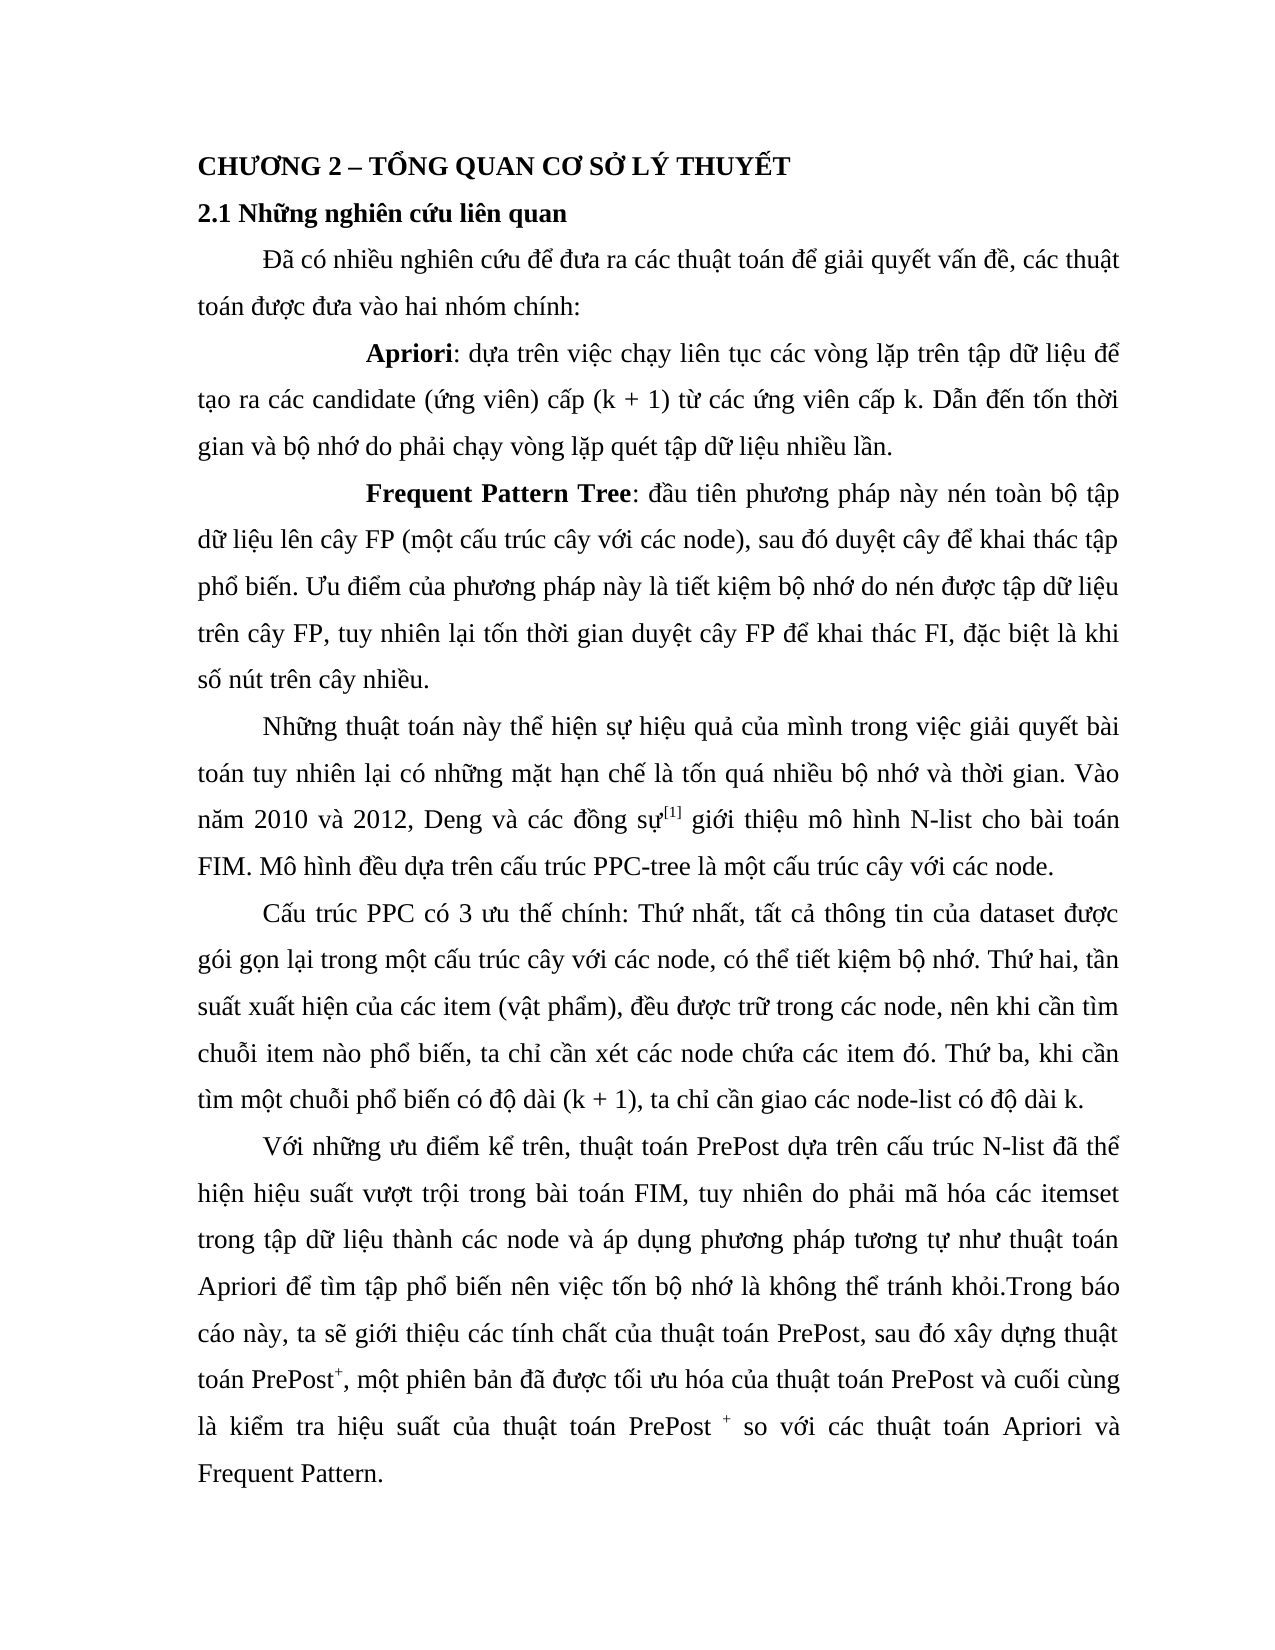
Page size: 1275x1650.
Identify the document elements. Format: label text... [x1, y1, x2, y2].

list Đã có nhiều nghiên cứu để đưa ra các thuật toán để giải quyết vấn đề, các thuật toán được đưa vào hai nhóm chính: [197, 243, 1121, 321]
list 2.1 Những nghiên cứu liên quan [197, 197, 1121, 228]
list CHƯƠNG 2 – TỔNG QUAN CƠ SỞ LÝ THUYẾT [197, 150, 1121, 181]
list Những thuật toán này thể hiện sự hiệu quả của mình trong việc giải quyết bài toán tuy nhiên lại có những mặt hạn chế là tốn quá nhiều bộ nhớ và thời gian. Vào năm 2010 và 2012, Deng và các đồng sự[1] giới thiệu mô hình N-list cho bài toán FIM. Mô hình đều dựa trên cấu trúc PPC-tree là một cấu trúc cây với các node. [197, 710, 1121, 881]
list Với những ưu điểm kể trên, thuật toán PrePost dựa trên cấu trúc N-list đã thể hiện hiệu suất vượt trội trong bài toán FIM, tuy nhiên do phải mã hóa các itemset trong tập dữ liệu thành các node và áp dụng phương pháp tương tự như thuật toán Apriori để tìm tập phổ biến nên việc tốn bộ nhớ là không thể tránh khỏi.Trong báo cáo này, ta sẽ giới thiệu các tính chất của thuật toán PrePost, sau đó xây dựng thuật toán PrePost+, một phiên bản đã được tối ưu hóa của thuật toán PrePost và cuối cùng là kiểm tra hiệu suất của thuật toán PrePost + so với các thuật toán Apriori và Frequent Pattern. [197, 1130, 1121, 1488]
list Frequent Pattern Tree: đầu tiên phương pháp này nén toàn bộ tập dữ liệu lên cây FP (một cấu trúc cây với các node), sau đó duyệt cây để khai thác tập phổ biến. Ưu điểm của phương pháp này là tiết kiệm bộ nhớ do nén được tập dữ liệu trên cây FP, tuy nhiên lại tốn thời gian duyệt cây FP để khai thác FI, đặc biệt là khi số nút trên cây nhiều. [197, 477, 1121, 694]
list Cấu trúc PPC có 3 ưu thế chính: Thứ nhất, tất cả thông tin của dataset được gói gọn lại trong một cấu trúc cây với các node, có thể tiết kiệm bộ nhớ. Thứ hai, tần suất xuất hiện của các item (vật phẩm), đều được trữ trong các node, nên khi cần tìm chuỗi item nào phổ biến, ta chỉ cần xét các node chứa các item đó. Thứ ba, khi cần tìm một chuỗi phổ biến có độ dài (k + 1), ta chỉ cần giao các node-list có độ dài k. [197, 897, 1121, 1114]
list Apriori: dựa trên việc chạy liên tục các vòng lặp trên tập dữ liệu để tạo ra các candidate (ứng viên) cấp (k + 1) từ các ứng viên cấp k. Dẫn đến tốn thời gian và bộ nhớ do phải chạy vòng lặp quét tập dữ liệu nhiều lần. [197, 337, 1121, 461]
